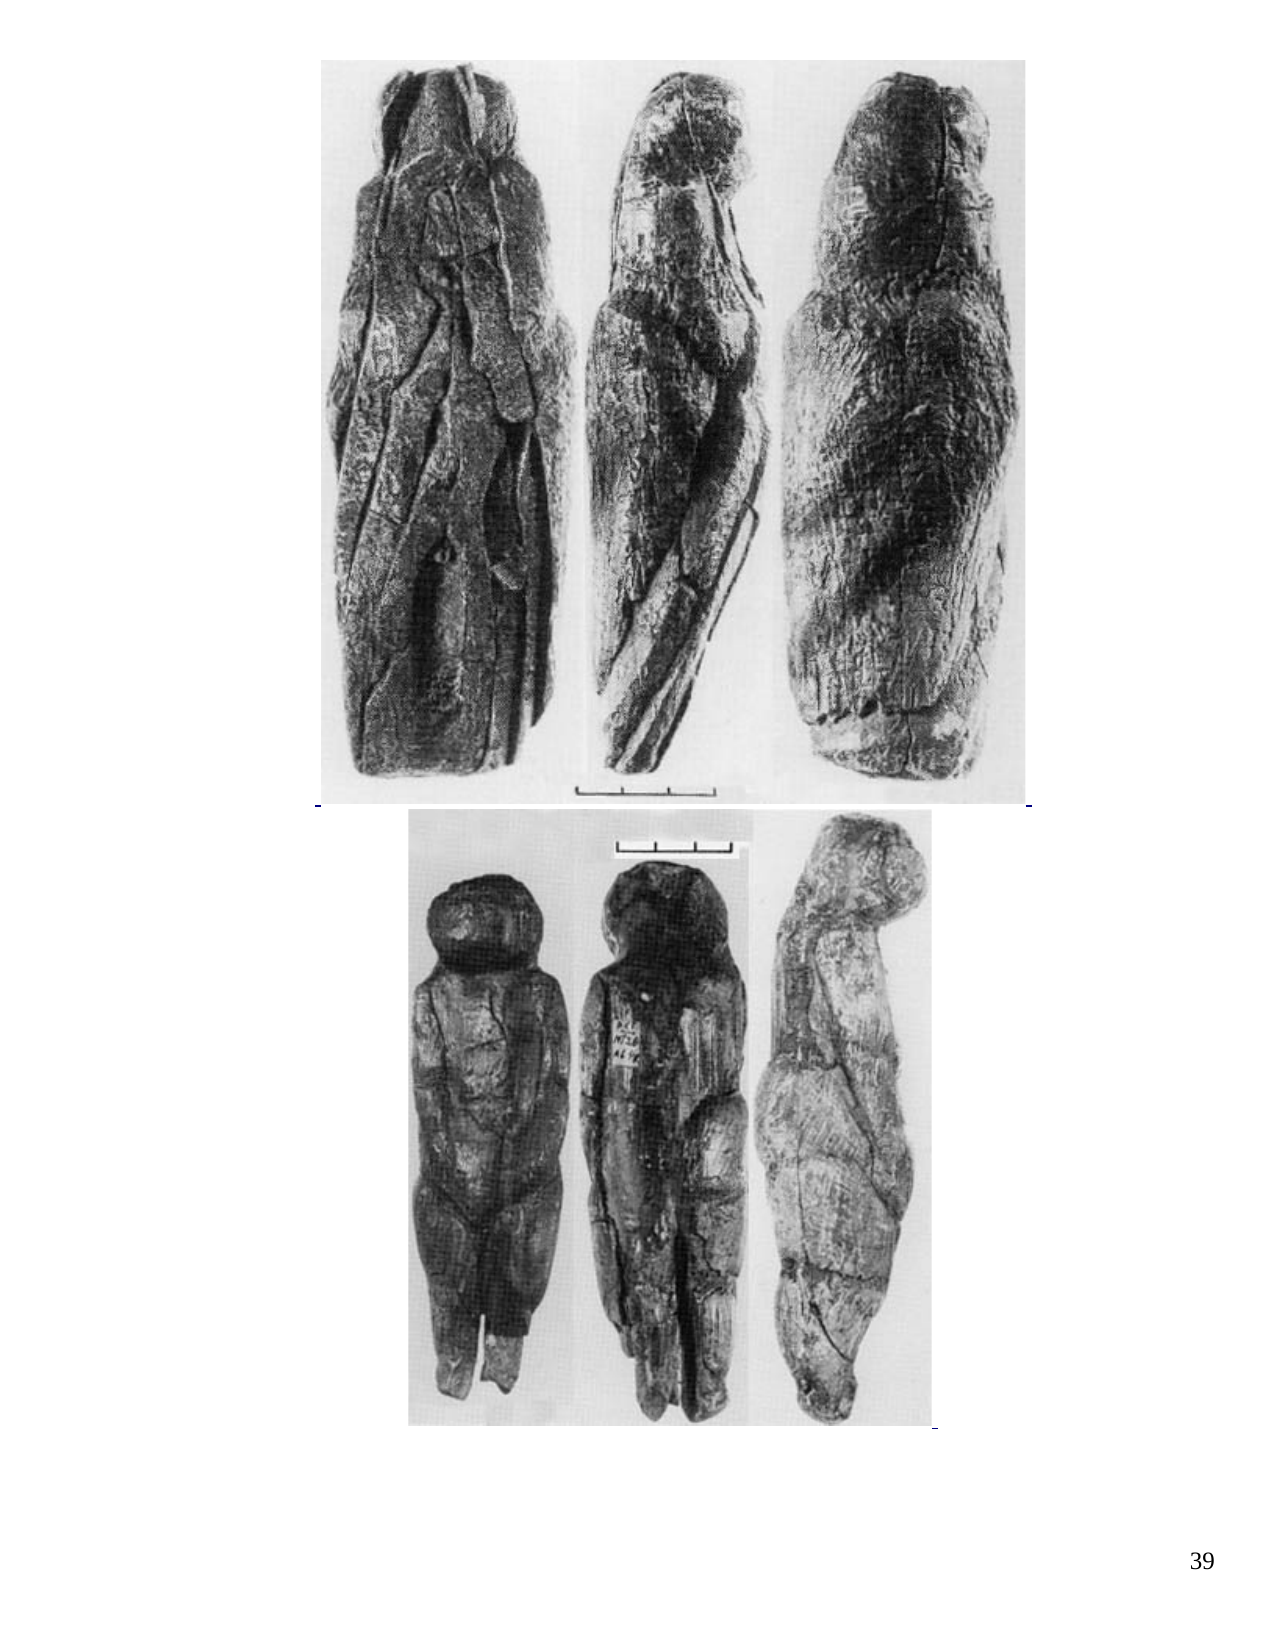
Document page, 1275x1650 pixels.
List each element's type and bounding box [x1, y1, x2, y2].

picture [321, 60, 1026, 804]
text [150, 60, 1215, 1432]
picture [408, 808, 932, 1427]
